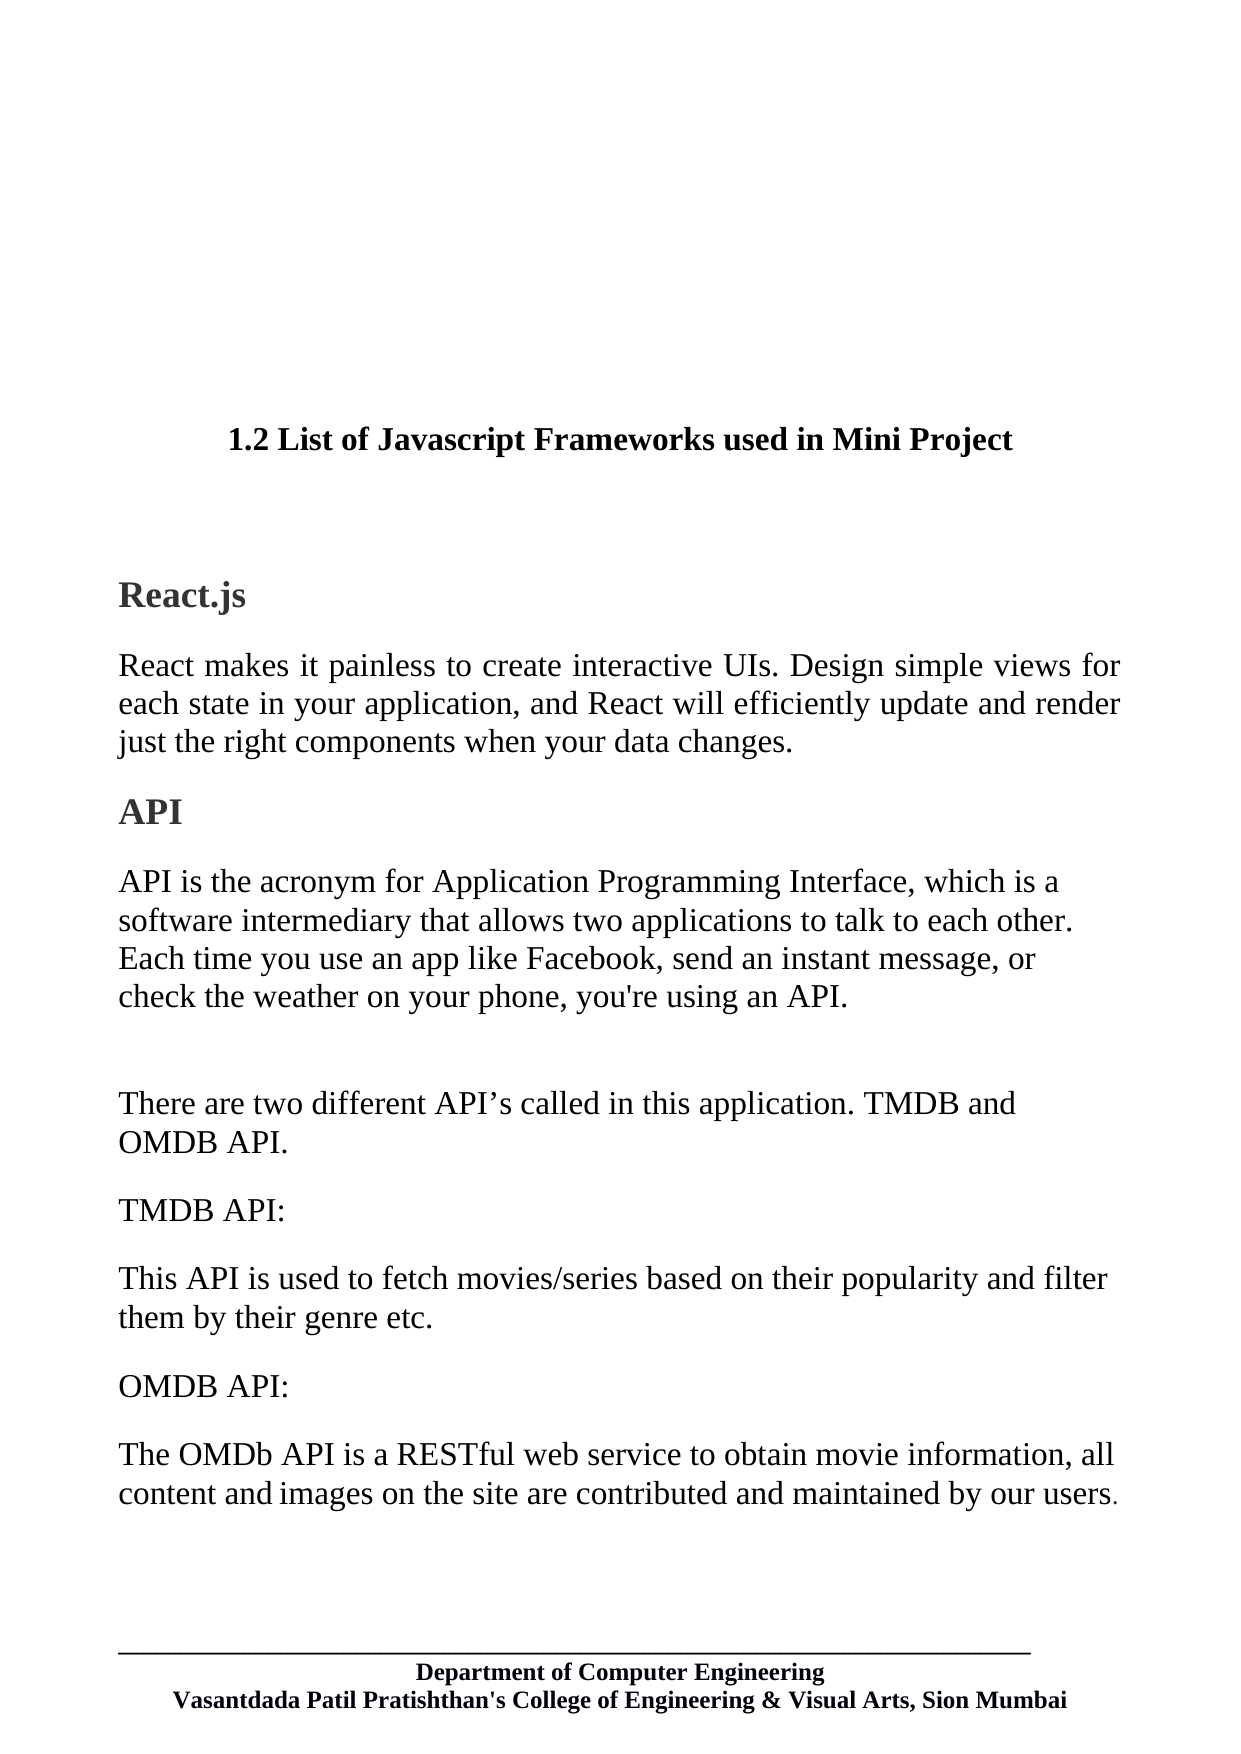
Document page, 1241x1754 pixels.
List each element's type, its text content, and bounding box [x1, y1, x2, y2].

text OMDB API: [118, 1365, 1122, 1404]
text This API is used to fetch movies/series based on their popularity and filter them by their genre etc. [118, 1258, 1122, 1336]
text The OMDb API is a RESTful web service to obtain movie information, all content and images on the site are contributed and maintained by our users. [118, 1433, 1122, 1511]
text API [118, 789, 1122, 832]
text TMDB API: [118, 1189, 1122, 1229]
text There are two different API’s called in this application. TMDB and OMDB API. [118, 1082, 1122, 1160]
text React.js [118, 573, 1122, 616]
text React makes it painless to create interactive UIs. Design simple views for each state in your application, and React will efficiently update and render just the right components when your data changes. [118, 645, 1122, 760]
text API is the acronym for Application Programming Interface, which is a software intermediary that allows two applications to talk to each other. Each time you use an app like Facebook, send an instant message, or check the weather on your phone, you're using an API. [118, 861, 1122, 1015]
text 1.2 List of Javascript Frameworks used in Mini Project [118, 419, 1122, 457]
